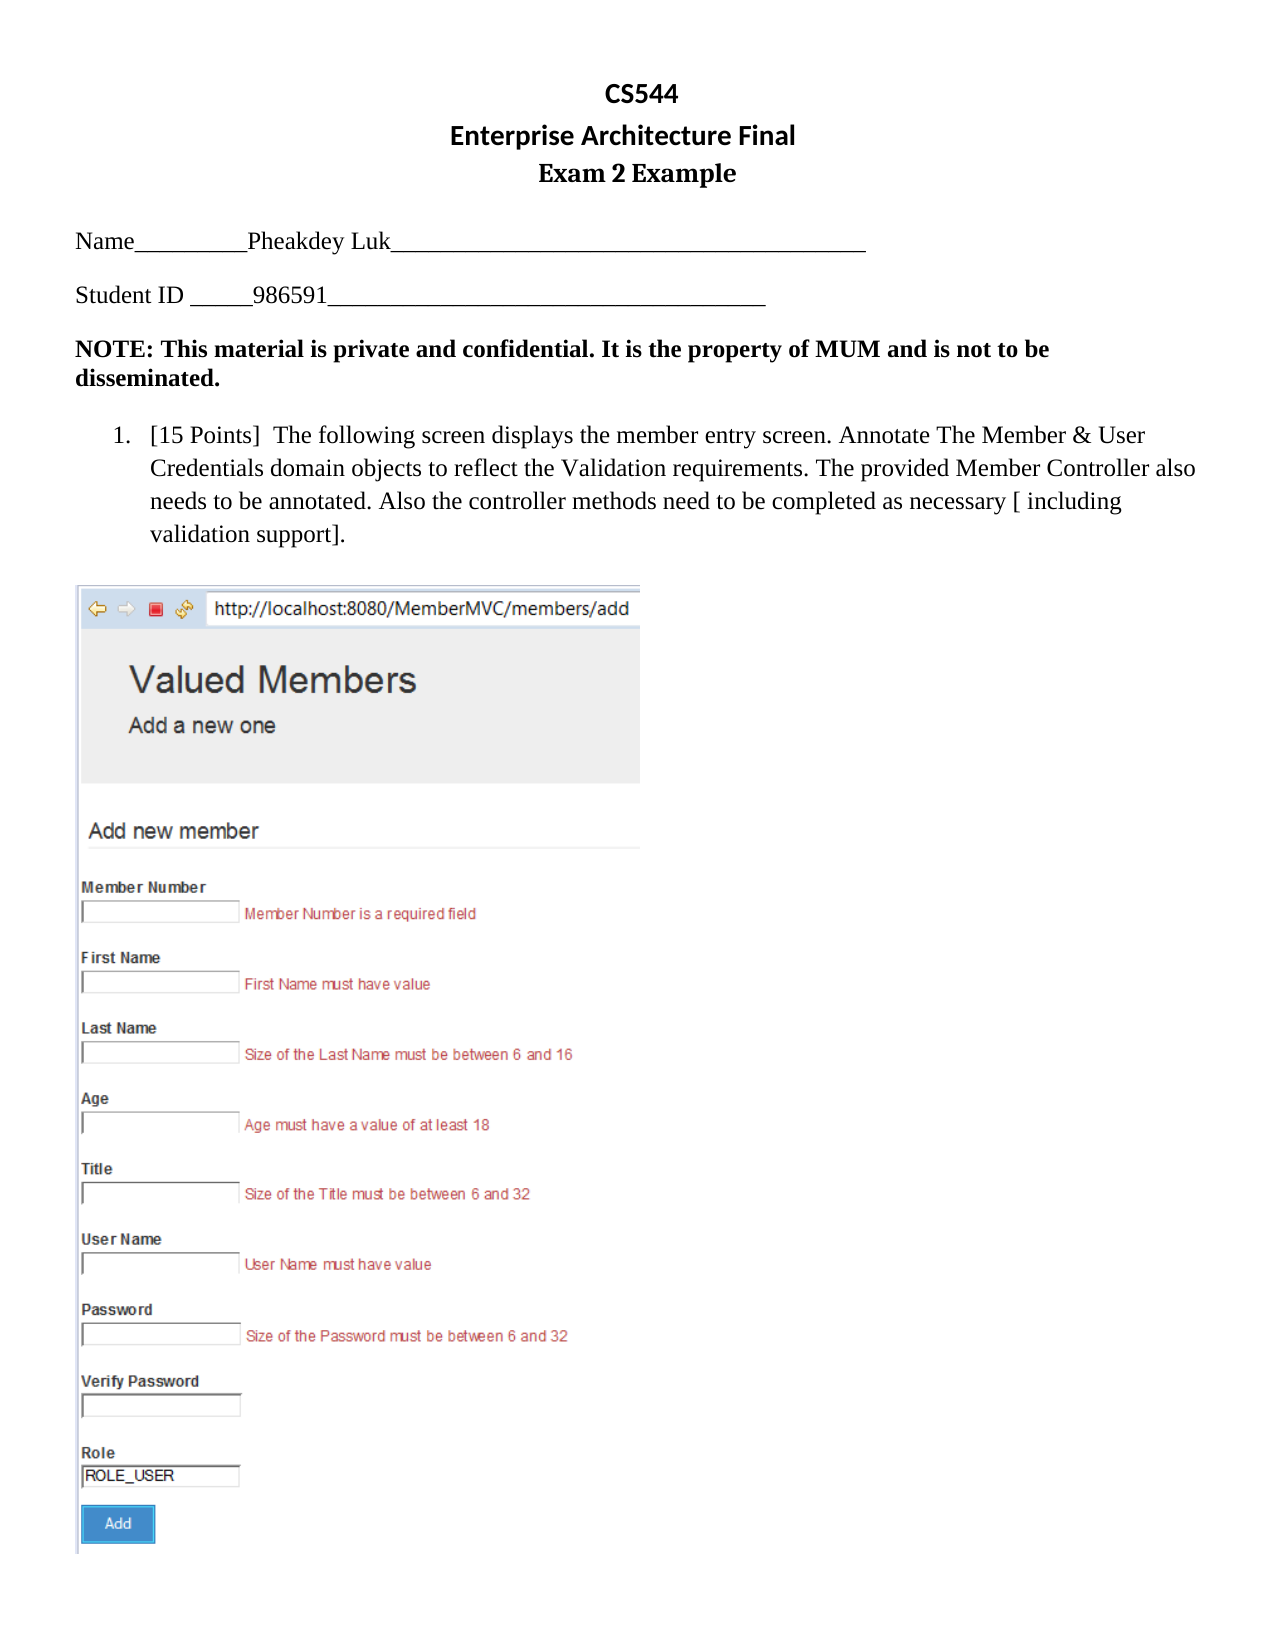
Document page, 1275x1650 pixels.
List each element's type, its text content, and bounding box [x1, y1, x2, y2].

text Enterprise Architecture Final [75, 117, 1200, 153]
text Student ID _____986591___________________________________ [75, 280, 1200, 309]
subtitle Exam 2 Example [75, 158, 1200, 189]
text CS544 [75, 75, 1200, 111]
picture [75, 585, 640, 1554]
text Name_________Pheakdey Luk______________________________________ [75, 226, 1200, 255]
list [15 Points] The following screen displays the member entry screen. Annotate The Member & User Credentials domain objects to reflect the Validation requirements. The provided Member Controller also needs to be annotated. Also the controller methods need to be completed as necessary [ including validation support]. [112, 420, 1200, 548]
text NOTE: This material is private and confidential. It is the property of MUM and is not to be disseminated. [75, 334, 1200, 392]
